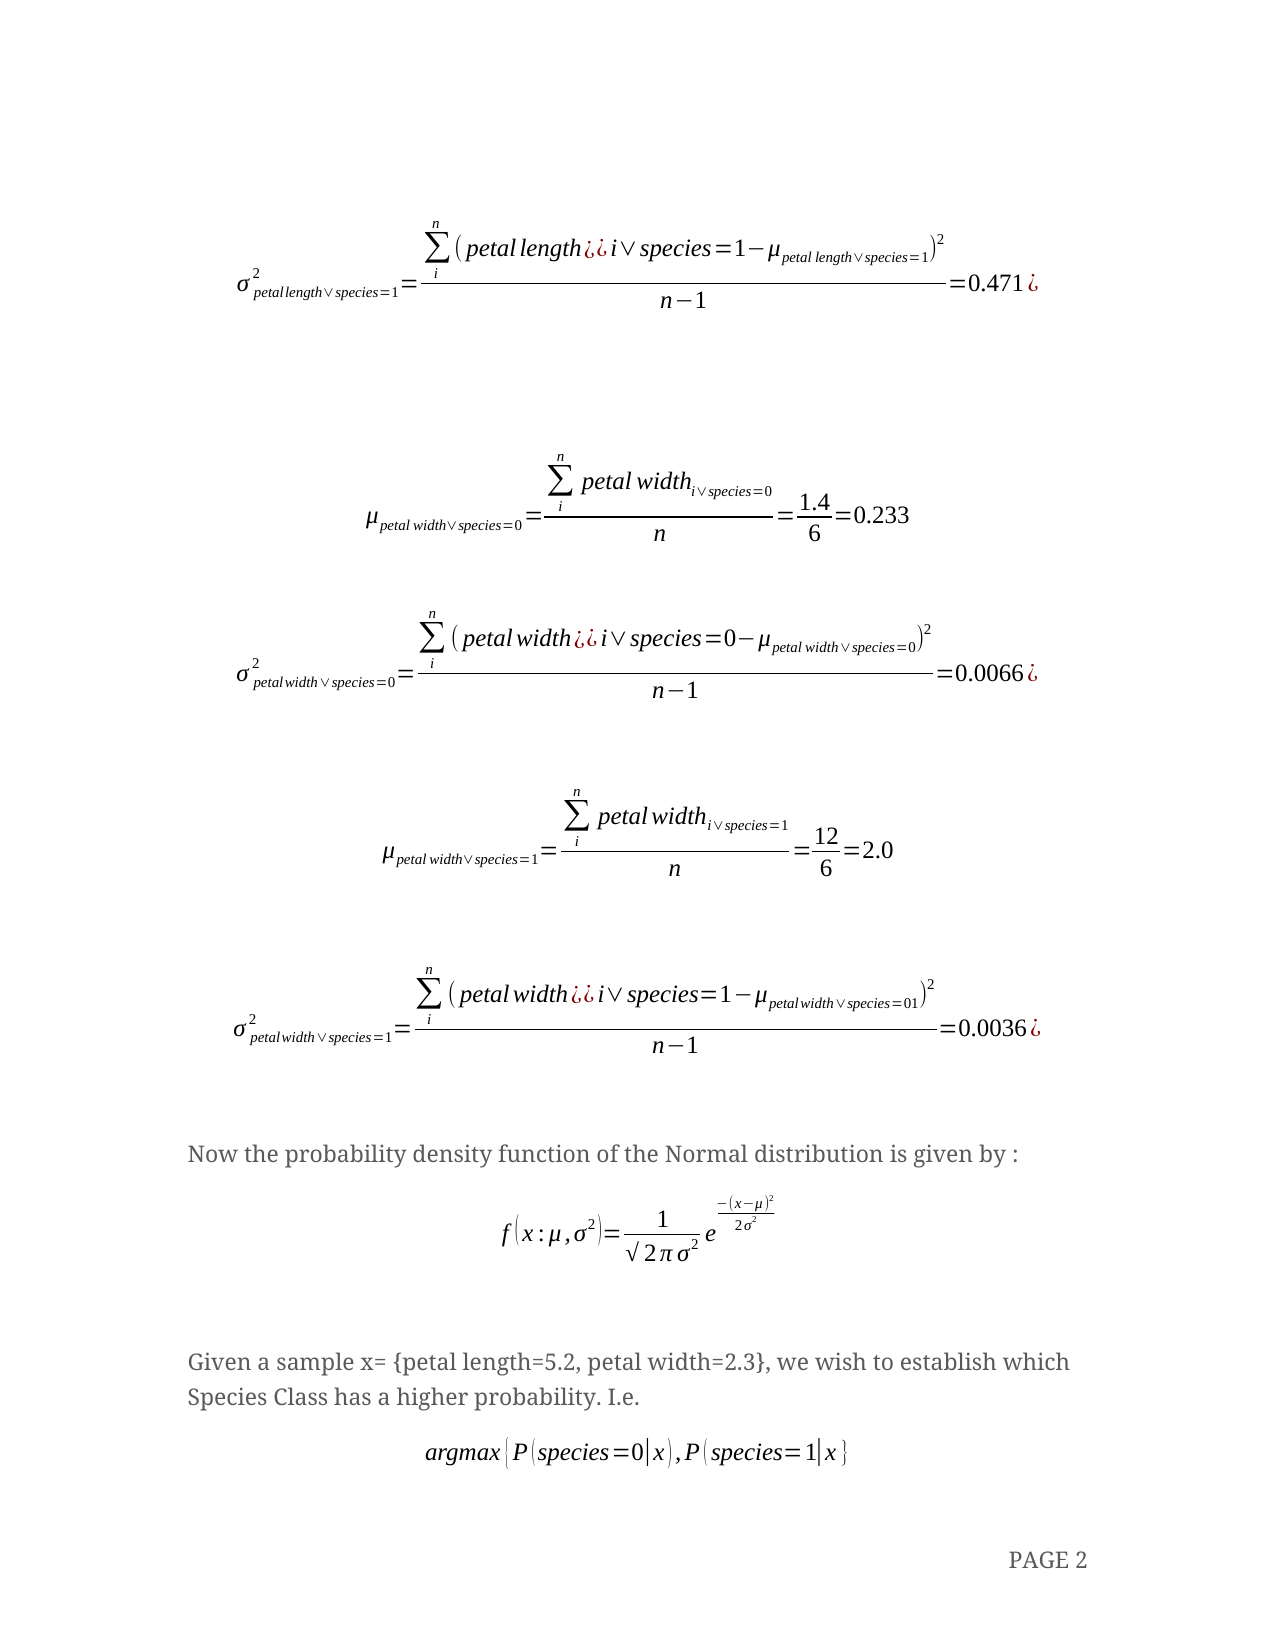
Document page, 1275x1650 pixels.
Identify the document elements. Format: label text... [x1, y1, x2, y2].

text Now the probability density function of the Normal distribution is given by : [187, 1138, 1087, 1169]
text Given a sample x= {petal length=5.2, petal width=2.3}, we wish to establish which Species Class has a higher probability. I.e. [187, 1346, 1087, 1412]
